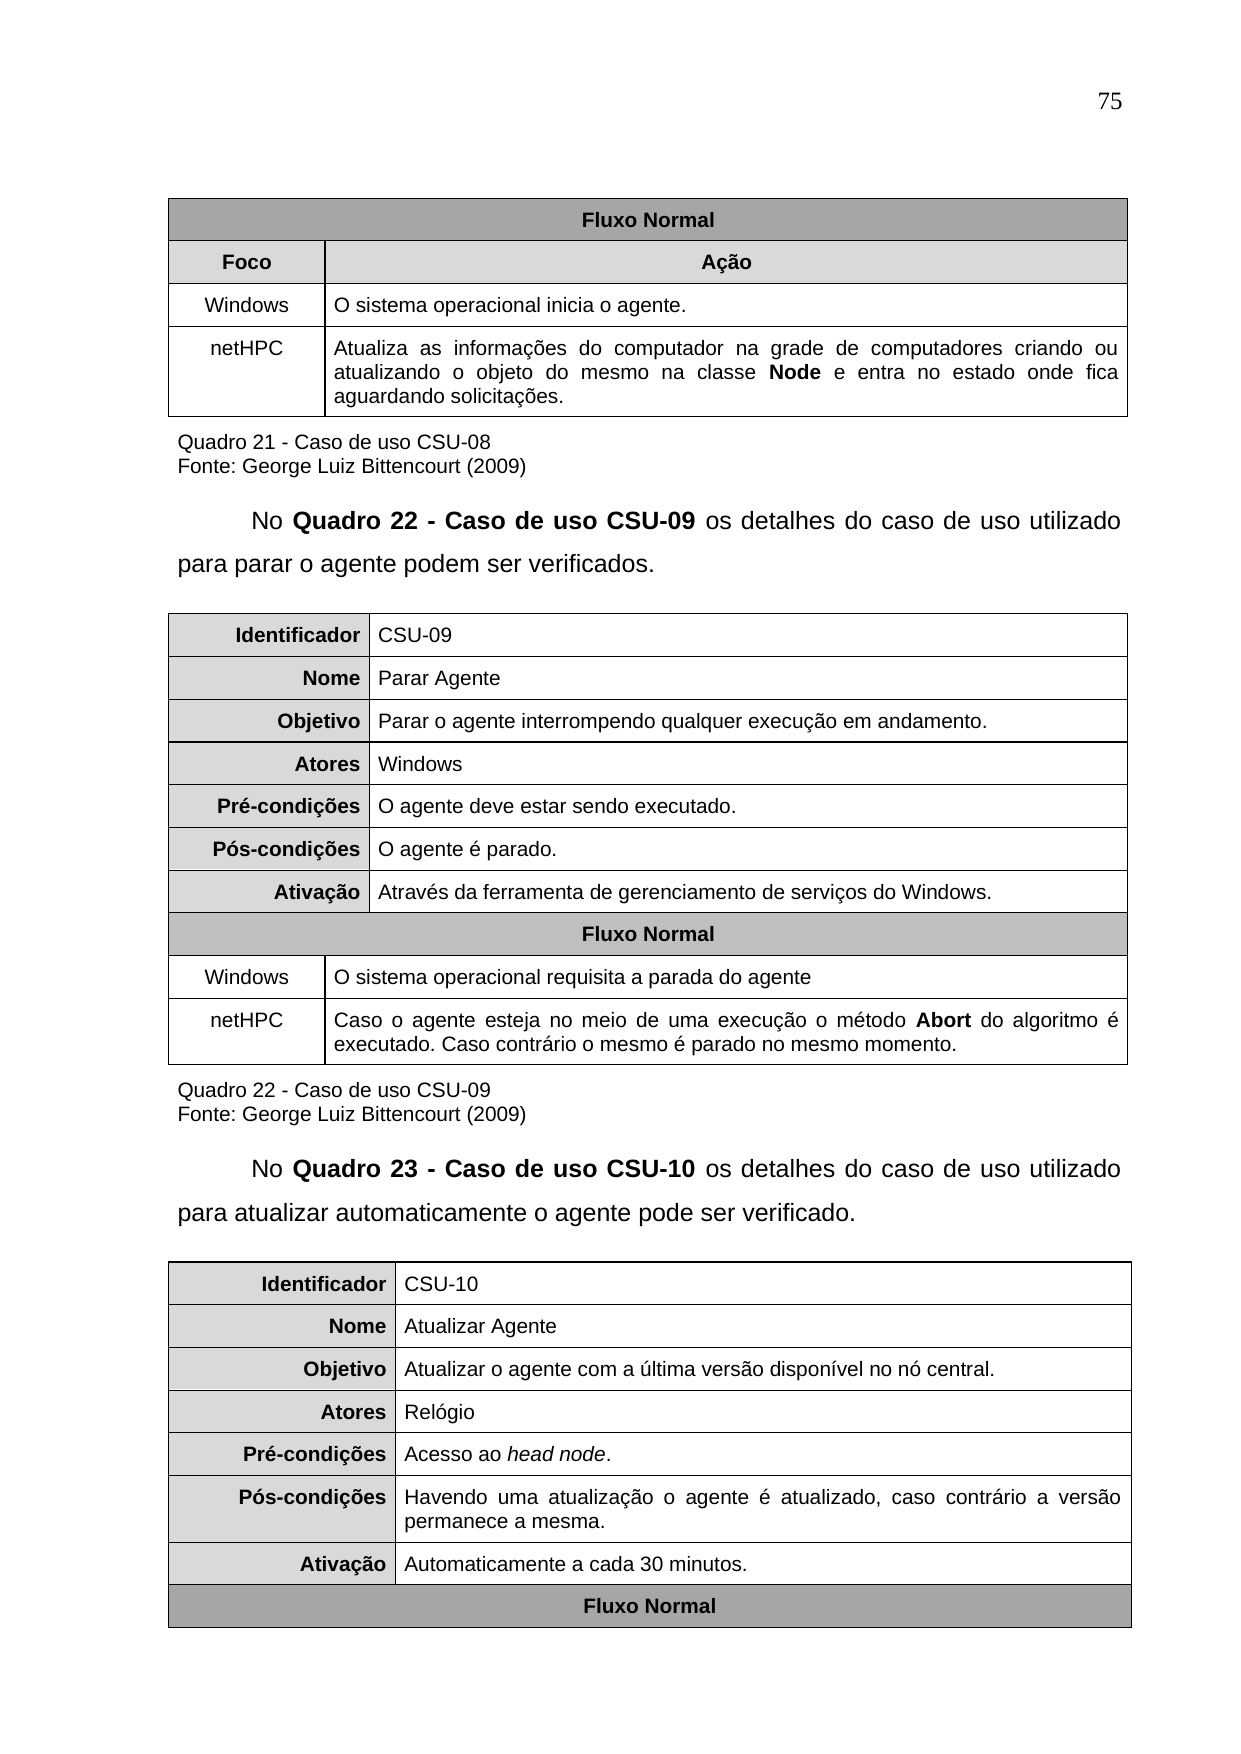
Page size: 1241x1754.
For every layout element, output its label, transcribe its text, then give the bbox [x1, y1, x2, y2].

table_cell O sistema operacional inicia o agente. [326, 284, 1127, 326]
table_cell Windows [370, 743, 1127, 784]
table_cell netHPC [169, 999, 324, 1064]
text Fonte: George Luiz Bittencourt (2009) [177, 1102, 1122, 1126]
table_cell Fluxo Normal [169, 1585, 1131, 1627]
table_cell Atores [169, 1391, 395, 1432]
table_cell O agente deve estar sendo executado. [370, 785, 1127, 827]
text Fonte: George Luiz Bittencourt (2009) [177, 454, 1122, 478]
table_cell Ativação [169, 1543, 395, 1584]
table_cell Nome [169, 657, 369, 699]
table_cell Ativação [169, 871, 369, 912]
table_cell Parar Agente [370, 657, 1127, 699]
table_cell Atores [169, 743, 369, 784]
table_cell Objetivo [169, 1348, 395, 1389]
table_cell Através da ferramenta de gerenciamento de serviços do Windows. [370, 871, 1127, 912]
table_cell Ação [326, 241, 1127, 283]
table_cell O agente é parado. [370, 828, 1127, 869]
table_cell Windows [169, 284, 324, 326]
table_cell Pré-condições [169, 1433, 395, 1475]
table_header CSU-09 [370, 614, 1127, 656]
table_cell O sistema operacional requisita a parada do agente [326, 956, 1127, 998]
table_cell Atualizar Agente [396, 1305, 1131, 1347]
table_cell Fluxo Normal [169, 199, 1127, 240]
table_cell Foco [169, 241, 324, 283]
table_cell Fluxo Normal [169, 913, 1127, 955]
table_cell Objetivo [169, 700, 369, 741]
table_cell Acesso ao head node. [396, 1433, 1131, 1475]
table_cell Relógio [396, 1391, 1131, 1432]
table_cell Windows [169, 956, 324, 998]
table_cell Parar o agente interrompendo qualquer execução em andamento. [370, 700, 1127, 741]
table_cell Automaticamente a cada 30 minutos. [396, 1543, 1131, 1584]
table_cell Nome [169, 1305, 395, 1347]
table_cell Pós-condições [169, 828, 369, 869]
table_cell Pré-condições [169, 785, 369, 827]
table_cell Pós-condições [169, 1476, 395, 1542]
table_cell netHPC [169, 327, 324, 416]
table_header CSU-10 [396, 1263, 1131, 1304]
table_cell Atualizar o agente com a última versão disponível no nó central. [396, 1348, 1131, 1389]
table_cell Havendo uma atualização o agente é atualizado, caso contrário a versão permanece a mesma. [396, 1476, 1131, 1542]
table_header Identificador [169, 614, 369, 656]
table_cell Atualiza as informações do computador na grade de computadores criando ou atualizando o objeto do mesmo na classe Node e entra no estado onde fica aguardando solicitações. [326, 327, 1127, 416]
table_cell Caso o agente esteja no meio de uma execução o método Abort do algoritmo é executado. Caso contrário o mesmo é parado no mesmo momento. [326, 999, 1127, 1064]
table_header Identificador [169, 1263, 395, 1304]
